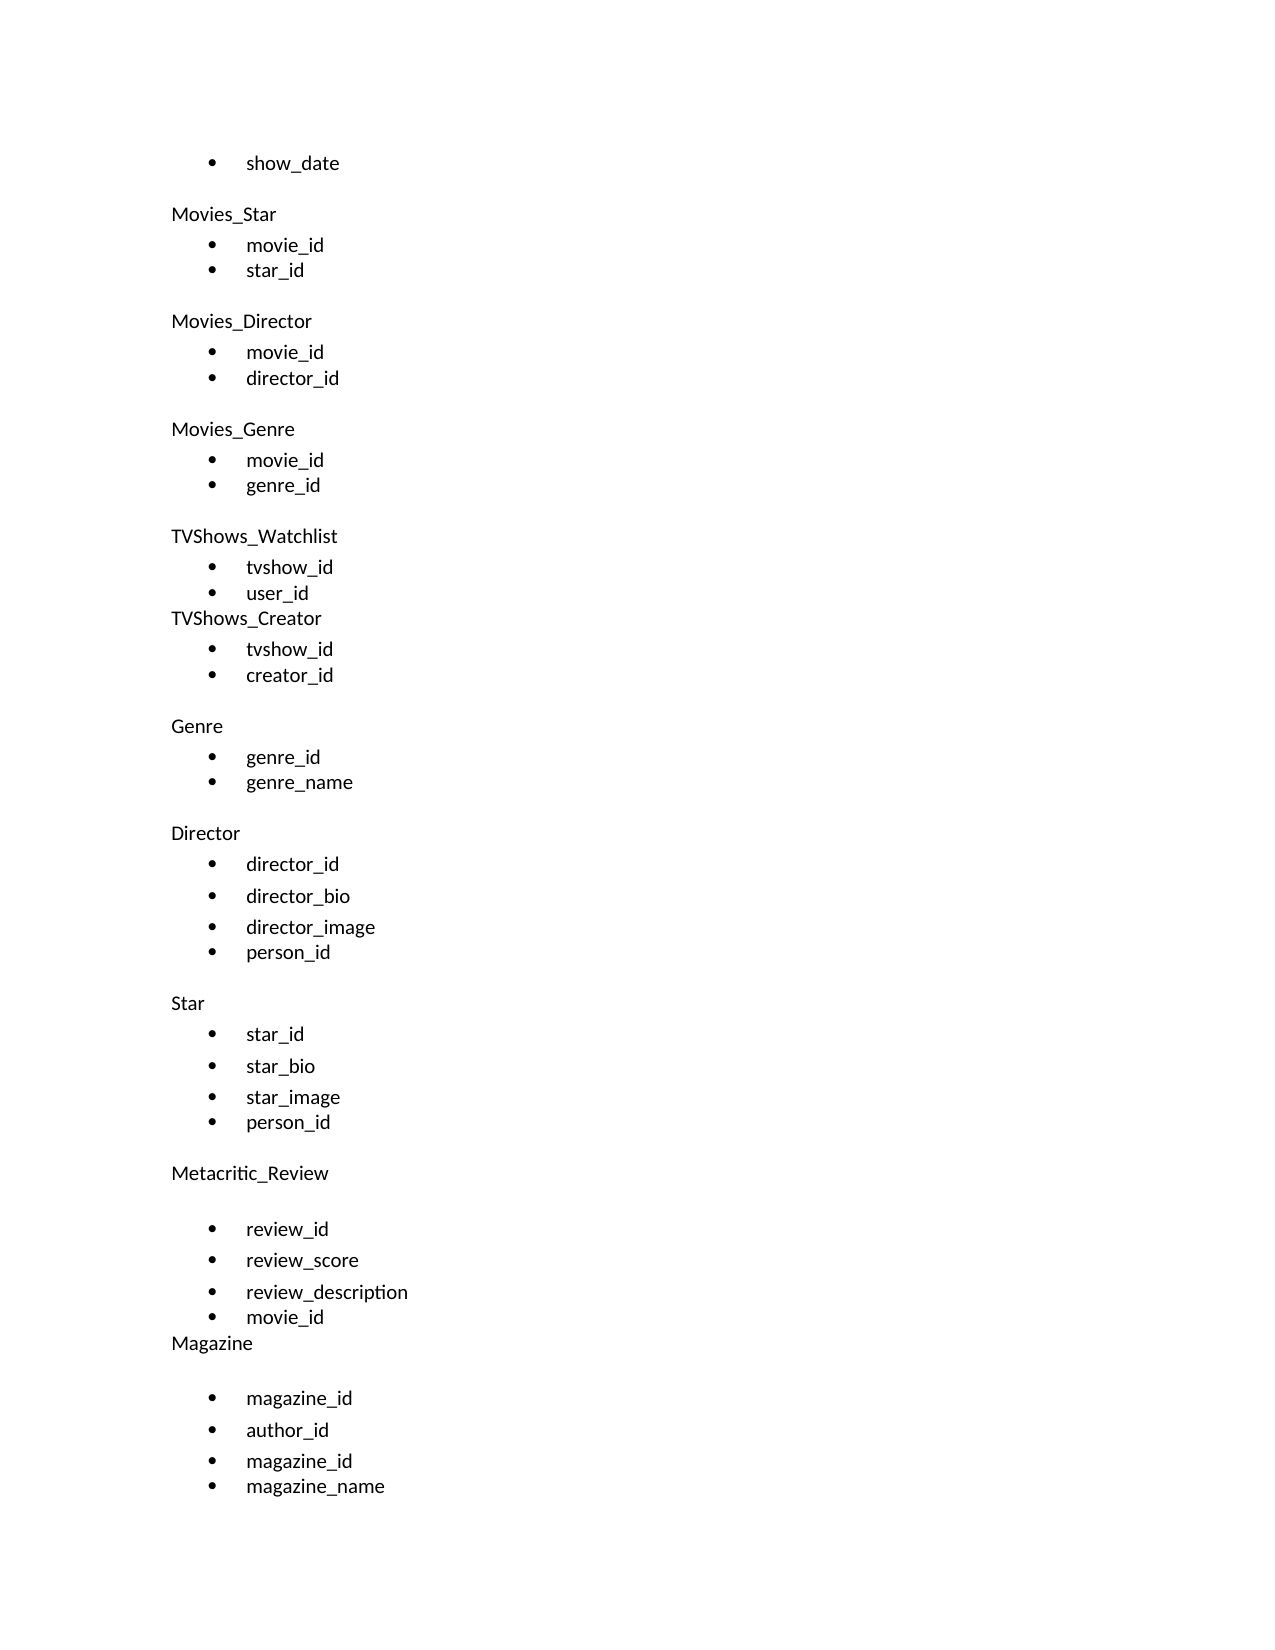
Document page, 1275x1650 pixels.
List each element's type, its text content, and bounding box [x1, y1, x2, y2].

table_cell director_image [160, 908, 529, 939]
table_cell person_id Star [160, 940, 529, 1016]
table_cell director_id [160, 846, 529, 877]
table_cell director_id Movies_Genre [160, 365, 529, 441]
table_cell genre_name Director [160, 770, 529, 846]
table_cell director_bio [160, 877, 529, 908]
table_cell review_description [160, 1273, 529, 1304]
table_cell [160, 1474, 529, 1500]
table_cell magazine_id [160, 1380, 529, 1411]
table_cell creator_id Genre [160, 662, 529, 738]
table_cell movie_id Magazine [160, 1304, 529, 1380]
table_cell user_id TVShows_Creator [160, 580, 529, 631]
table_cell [160, 150, 529, 226]
table_cell movie_id [160, 226, 529, 257]
table_cell tvshow_id [160, 549, 529, 580]
table_cell review_score [160, 1242, 529, 1273]
table_cell movie_id [160, 334, 529, 365]
table_cell genre_id [160, 738, 529, 769]
table_cell star_image [160, 1078, 529, 1109]
table_cell genre_id TVShows_Watchlist [160, 473, 529, 549]
table_cell person_id Metacritic_Review [160, 1110, 529, 1211]
table_cell movie_id [160, 441, 529, 472]
table_cell magazine_id [160, 1442, 529, 1473]
table_cell author_id [160, 1411, 529, 1442]
table_cell star_id Movies_Director [160, 258, 529, 334]
table_cell review_id [160, 1211, 529, 1242]
table_cell star_id [160, 1016, 529, 1047]
table_cell tvshow_id [160, 631, 529, 662]
table_cell star_bio [160, 1047, 529, 1078]
